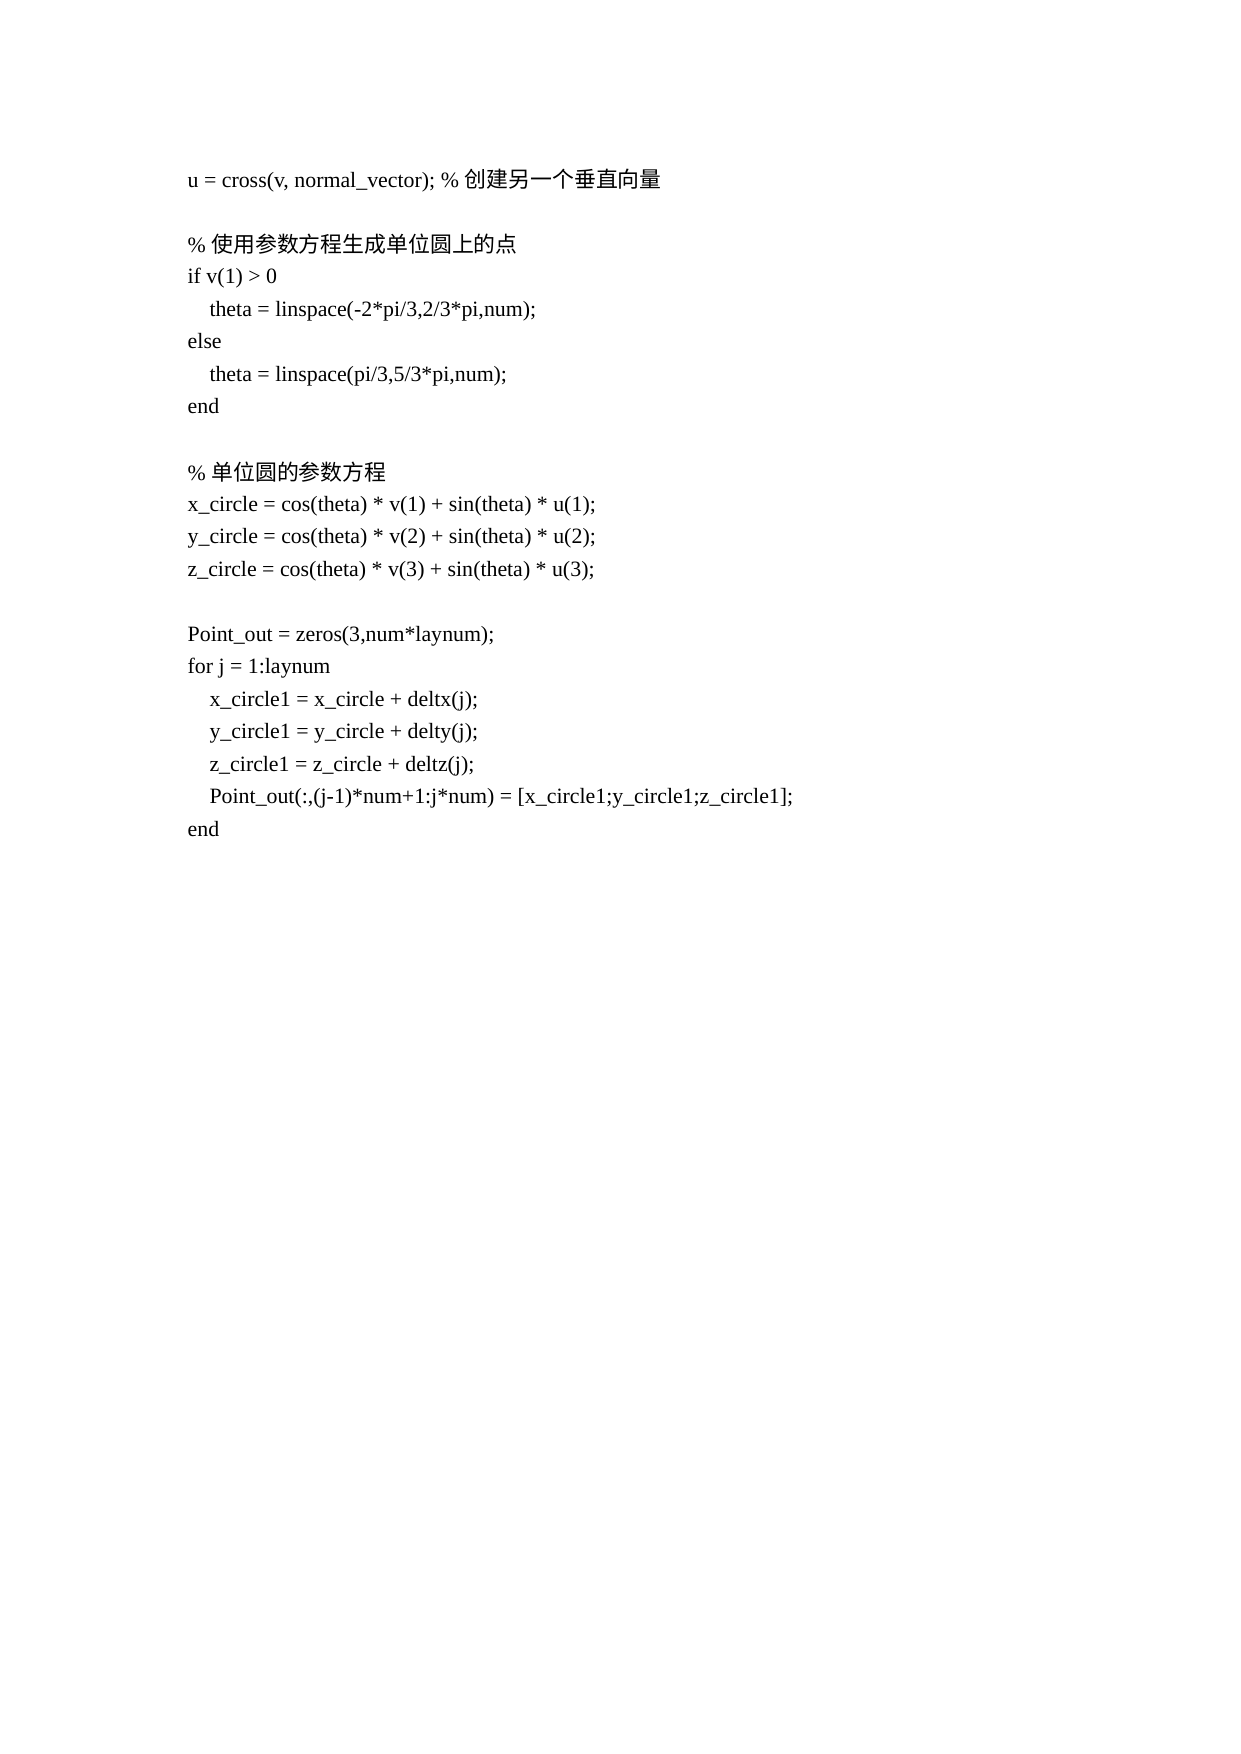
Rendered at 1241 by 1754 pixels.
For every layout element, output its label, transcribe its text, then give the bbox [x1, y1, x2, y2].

text if v(1) > 0 [187, 259, 1053, 292]
text end [187, 812, 1053, 844]
text % 单位圆的参数方程 [187, 454, 1053, 487]
text end [187, 389, 1053, 422]
text y_circle = cos(theta) * v(2) + sin(theta) * u(2); [187, 519, 1053, 552]
text x_circle = cos(theta) * v(1) + sin(theta) * u(1); [187, 487, 1053, 519]
text Point_out(:,(j-1)*num+1:j*num) = [x_circle1;y_circle1;z_circle1]; [187, 779, 1053, 812]
text else [187, 324, 1053, 357]
text theta = linspace(pi/3,5/3*pi,num); [187, 357, 1053, 389]
text theta = linspace(-2*pi/3,2/3*pi,num); [187, 292, 1053, 324]
text u = cross(v, normal_vector); % 创建另一个垂直向量 [187, 162, 1053, 194]
text Point_out = zeros(3,num*laynum); [187, 617, 1053, 649]
text x_circle1 = x_circle + deltx(j); [187, 682, 1053, 714]
text for j = 1:laynum [187, 649, 1053, 682]
text z_circle1 = z_circle + deltz(j); [187, 747, 1053, 779]
text z_circle = cos(theta) * v(3) + sin(theta) * u(3); [187, 552, 1053, 584]
text % 使用参数方程生成单位圆上的点 [187, 227, 1053, 259]
text y_circle1 = y_circle + delty(j); [187, 714, 1053, 747]
